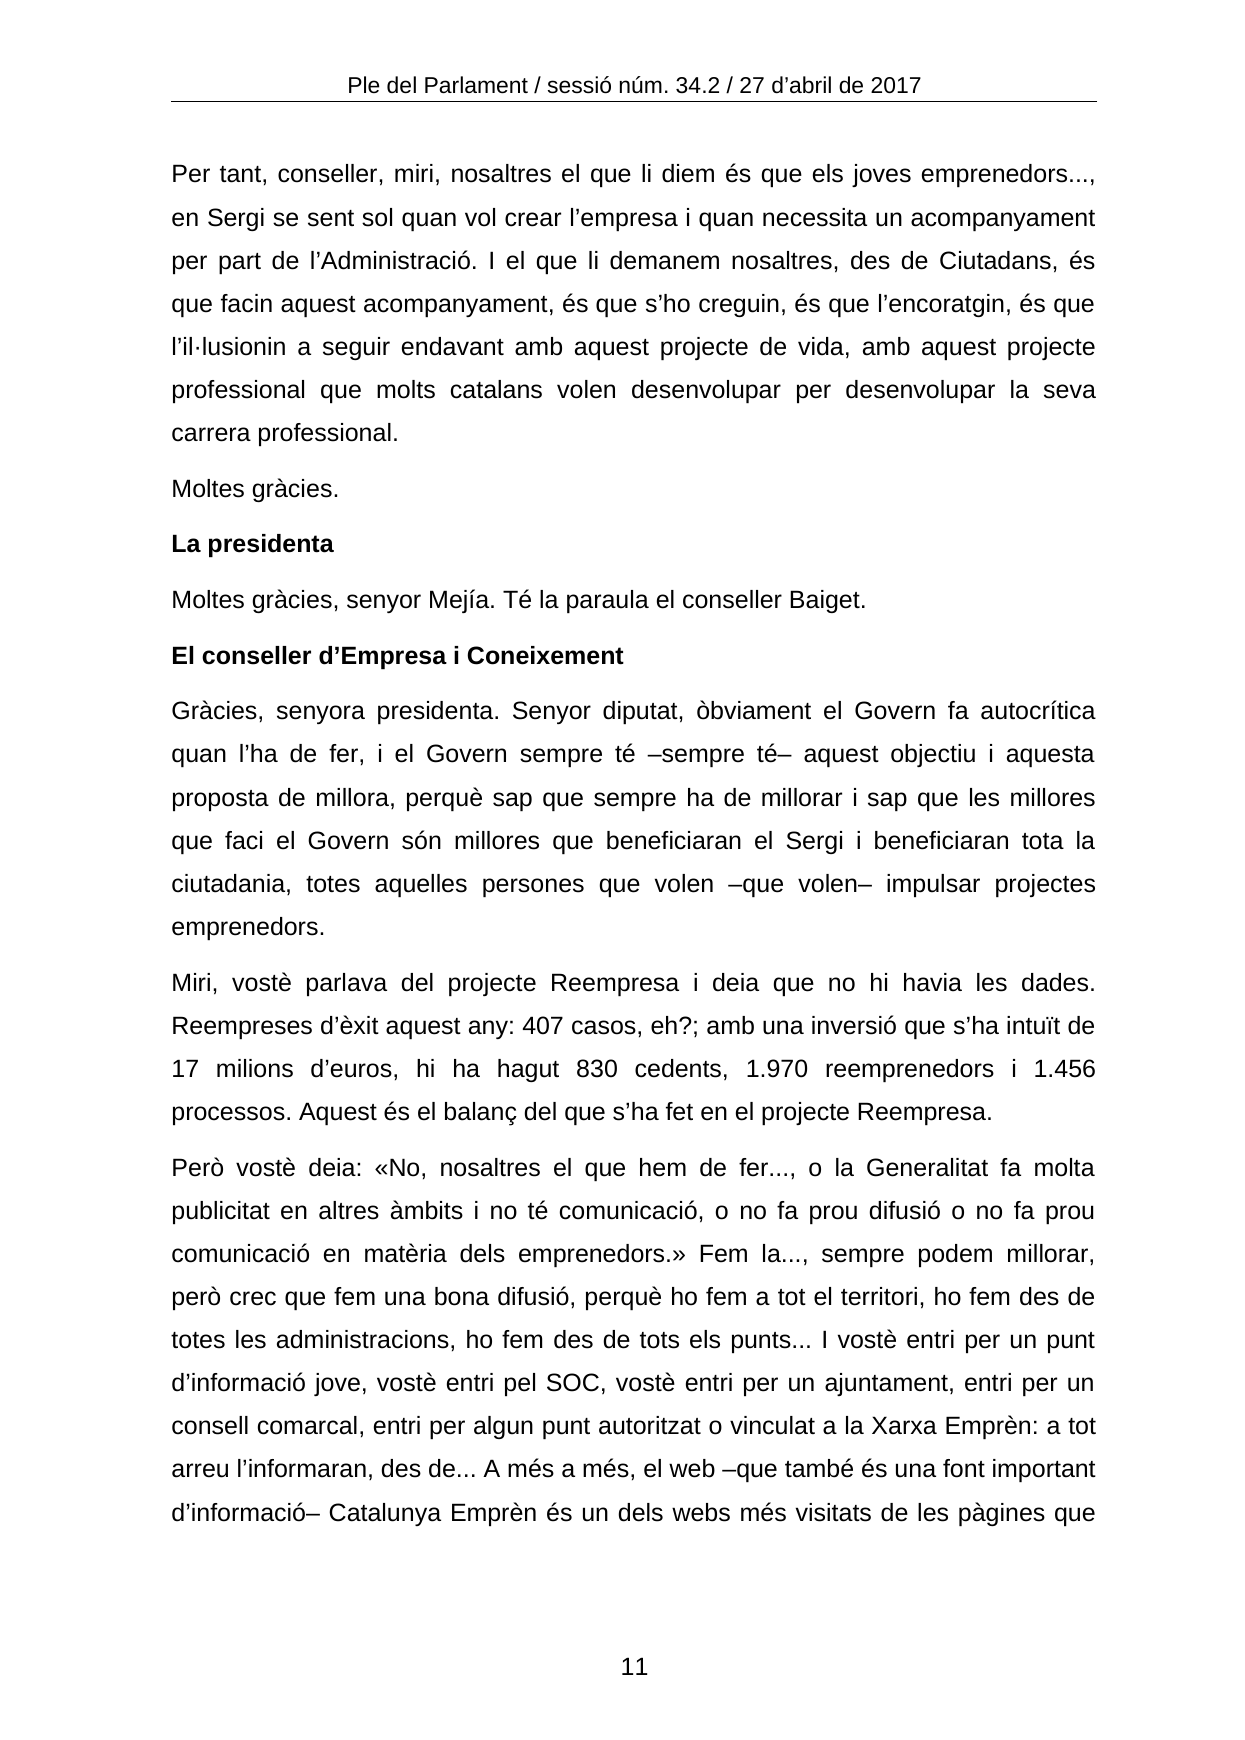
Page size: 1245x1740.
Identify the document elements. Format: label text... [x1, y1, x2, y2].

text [171, 1153, 1097, 1526]
text La presidenta [171, 529, 1097, 558]
text Miri, vostè parlava del projecte Reempresa i deia que no hi havia les dades. Reempreses d’èxit aquest any: 407 casos, eh?; amb una inversió que s’ha intuït de 17 milions d’euros, hi ha hagut 830 cedents, 1.970 reemprenedors i 1.456 processos. Aquest és el balanç del que s’ha fet en el projecte Reempresa. [171, 968, 1097, 1126]
text Moltes gràcies. [171, 474, 1097, 503]
text Moltes gràcies, senyor Mejía. Té la paraula el conseller Baiget. [171, 585, 1097, 614]
text El conseller d’Empresa i Coneixement [171, 641, 1097, 669]
text Per tant, conseller, miri, nosaltres el que li diem és que els joves emprenedors..., en Sergi se sent sol quan vol crear l’empresa i quan necessita un acompanyament per part de l’Administració. I el que li demanem nosaltres, des de Ciutadans, és que facin aquest acompanyament, és que s’ho creguin, és que l’encoratgin, és que l’il·lusionin a seguir endavant amb aquest projecte de vida, amb aquest projecte professional que molts catalans volen desenvolupar per desenvolupar la seva carrera professional. [171, 159, 1097, 447]
text Gràcies, senyora presidenta. Senyor diputat, òbviament el Govern fa autocrítica quan l’ha de fer, i el Govern sempre té –sempre té– aquest objectiu i aquesta proposta de millora, perquè sap que sempre ha de millorar i sap que les millores que faci el Govern són millores que beneficiaran el Sergi i beneficiaran tota la ciutadania, totes aquelles persones que volen –que volen– impulsar projectes emprenedors. [171, 696, 1097, 941]
